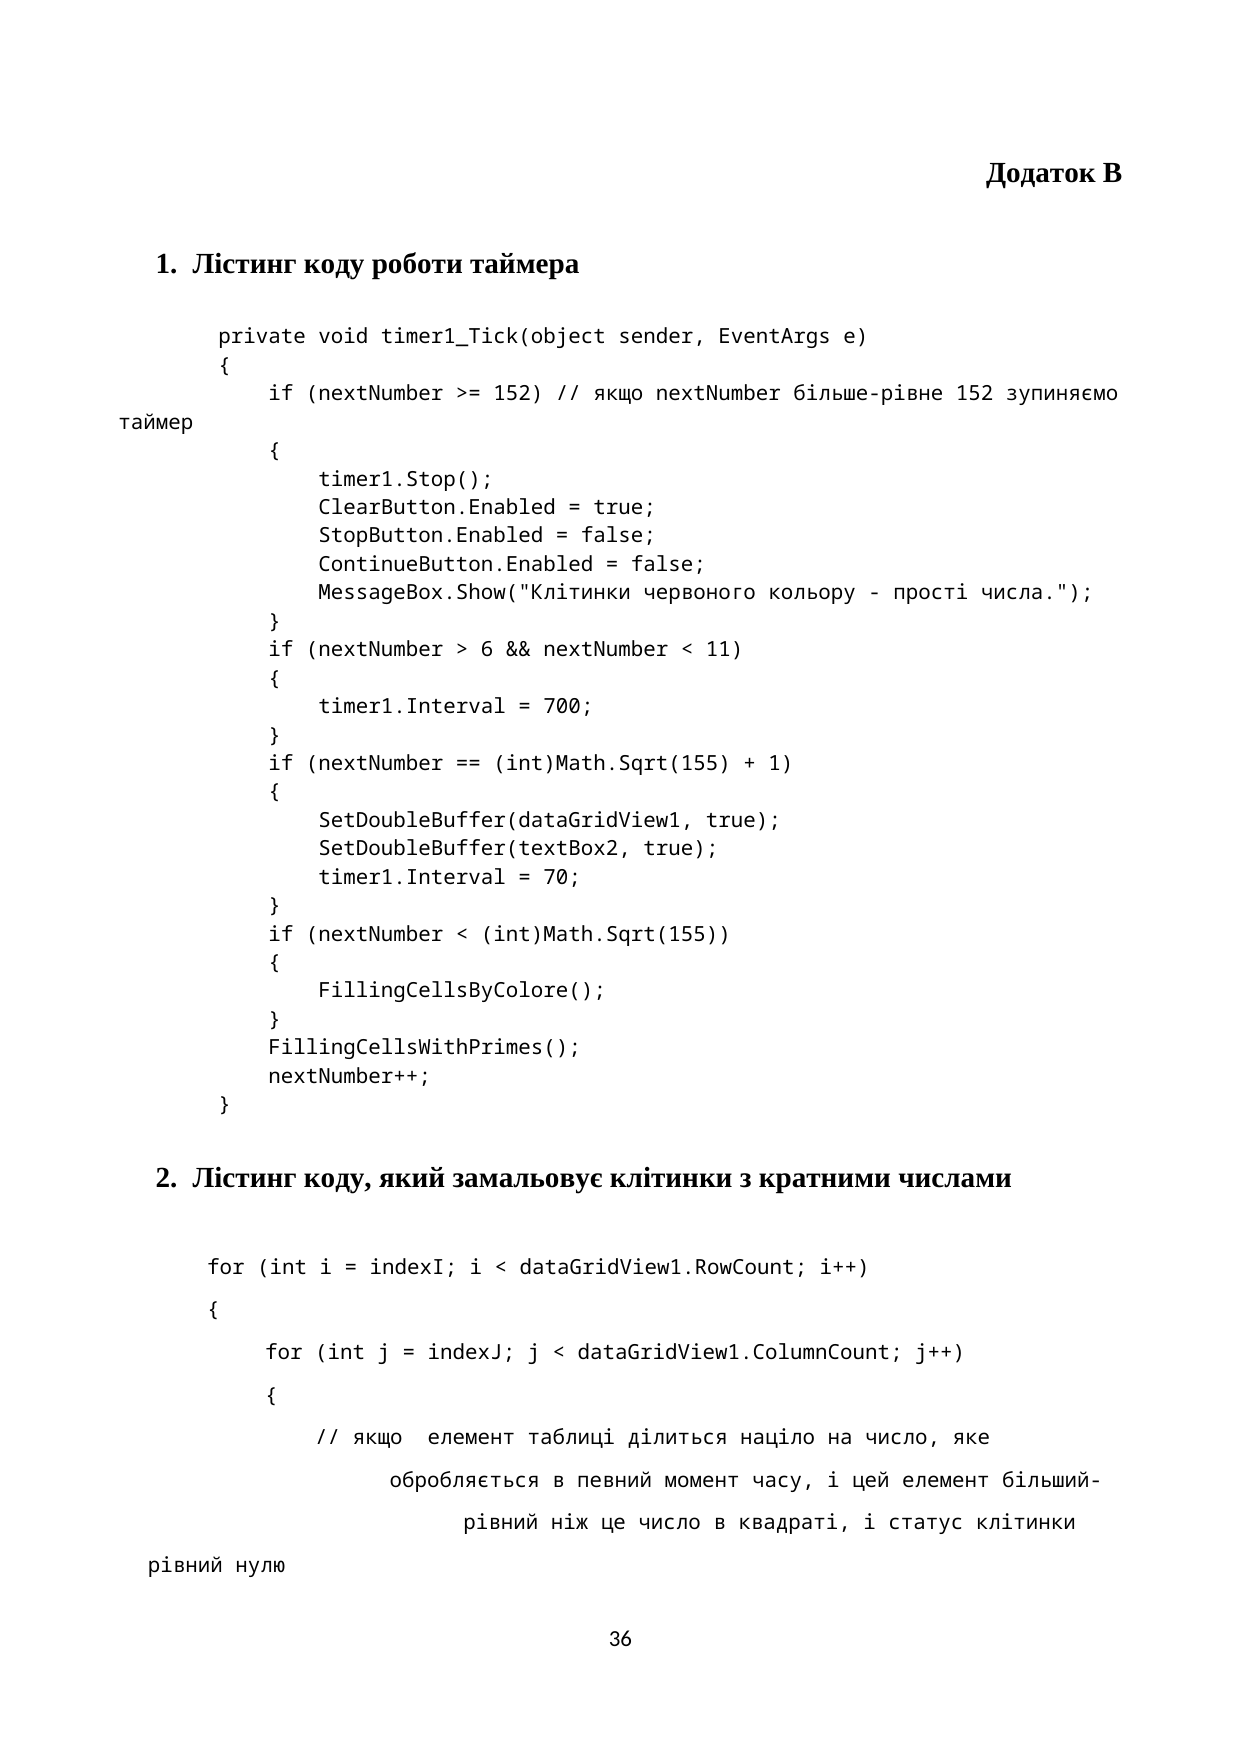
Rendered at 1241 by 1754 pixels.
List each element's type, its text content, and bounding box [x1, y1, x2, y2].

text SetDoubleBuffer(dataGridView1, true); [118, 805, 1122, 833]
text StopButton.Enabled = false; [118, 521, 1122, 549]
subtitle Додаток В [162, 155, 1122, 188]
text } [118, 720, 1122, 748]
text } [118, 890, 1122, 919]
text } [118, 1089, 1122, 1118]
text FillingCellsByColore(); [118, 976, 1122, 1004]
text if (nextNumber > 6 && nextNumber < 11) [118, 634, 1122, 663]
text ContinueButton.Enabled = false; [118, 549, 1122, 577]
text if (nextNumber == (int)Math.Sqrt(155) + 1) [118, 748, 1122, 777]
text { [177, 1294, 1122, 1323]
text FillingCellsWithPrimes(); [118, 1032, 1122, 1061]
text nextNumber++; [118, 1061, 1122, 1089]
text // якщо елемент таблиці ділиться націло на число, яке обробляється в певний момент часу, і цей елемент більший- рівний ніж це число в квадраті, і статус клітинки рівний нулю [148, 1422, 1122, 1578]
text timer1.Stop(); [118, 464, 1122, 492]
list Лістинг коду, який замальовує клітинки з кратними числами [155, 1160, 1122, 1193]
text if (nextNumber < (int)Math.Sqrt(155)) [118, 919, 1122, 947]
text { [118, 350, 1122, 378]
text { [148, 1380, 1122, 1408]
text private void timer1_Tick(object sender, EventArgs e) [118, 322, 1122, 350]
text for (int i = indexI; i < dataGridView1.RowCount; i++) [177, 1252, 1122, 1280]
list Лістинг коду роботи таймера [155, 246, 1122, 280]
text { [118, 947, 1122, 976]
text { [118, 777, 1122, 805]
text } [118, 606, 1122, 634]
text } [118, 1004, 1122, 1032]
text { [118, 663, 1122, 691]
text if (nextNumber >= 152) // якщо nextNumber більше-рівне 152 зупиняємо таймер [118, 378, 1122, 435]
text { [118, 435, 1122, 464]
text MessageBox.Show("Клiтинки червоного кольору - простi числа."); [118, 577, 1122, 606]
text timer1.Interval = 70; [118, 862, 1122, 890]
text timer1.Interval = 700; [118, 691, 1122, 720]
text SetDoubleBuffer(textBox2, true); [118, 833, 1122, 862]
text ClearButton.Enabled = true; [118, 492, 1122, 521]
text for (int j = indexJ; j < dataGridView1.ColumnCount; j++) [148, 1337, 1122, 1366]
